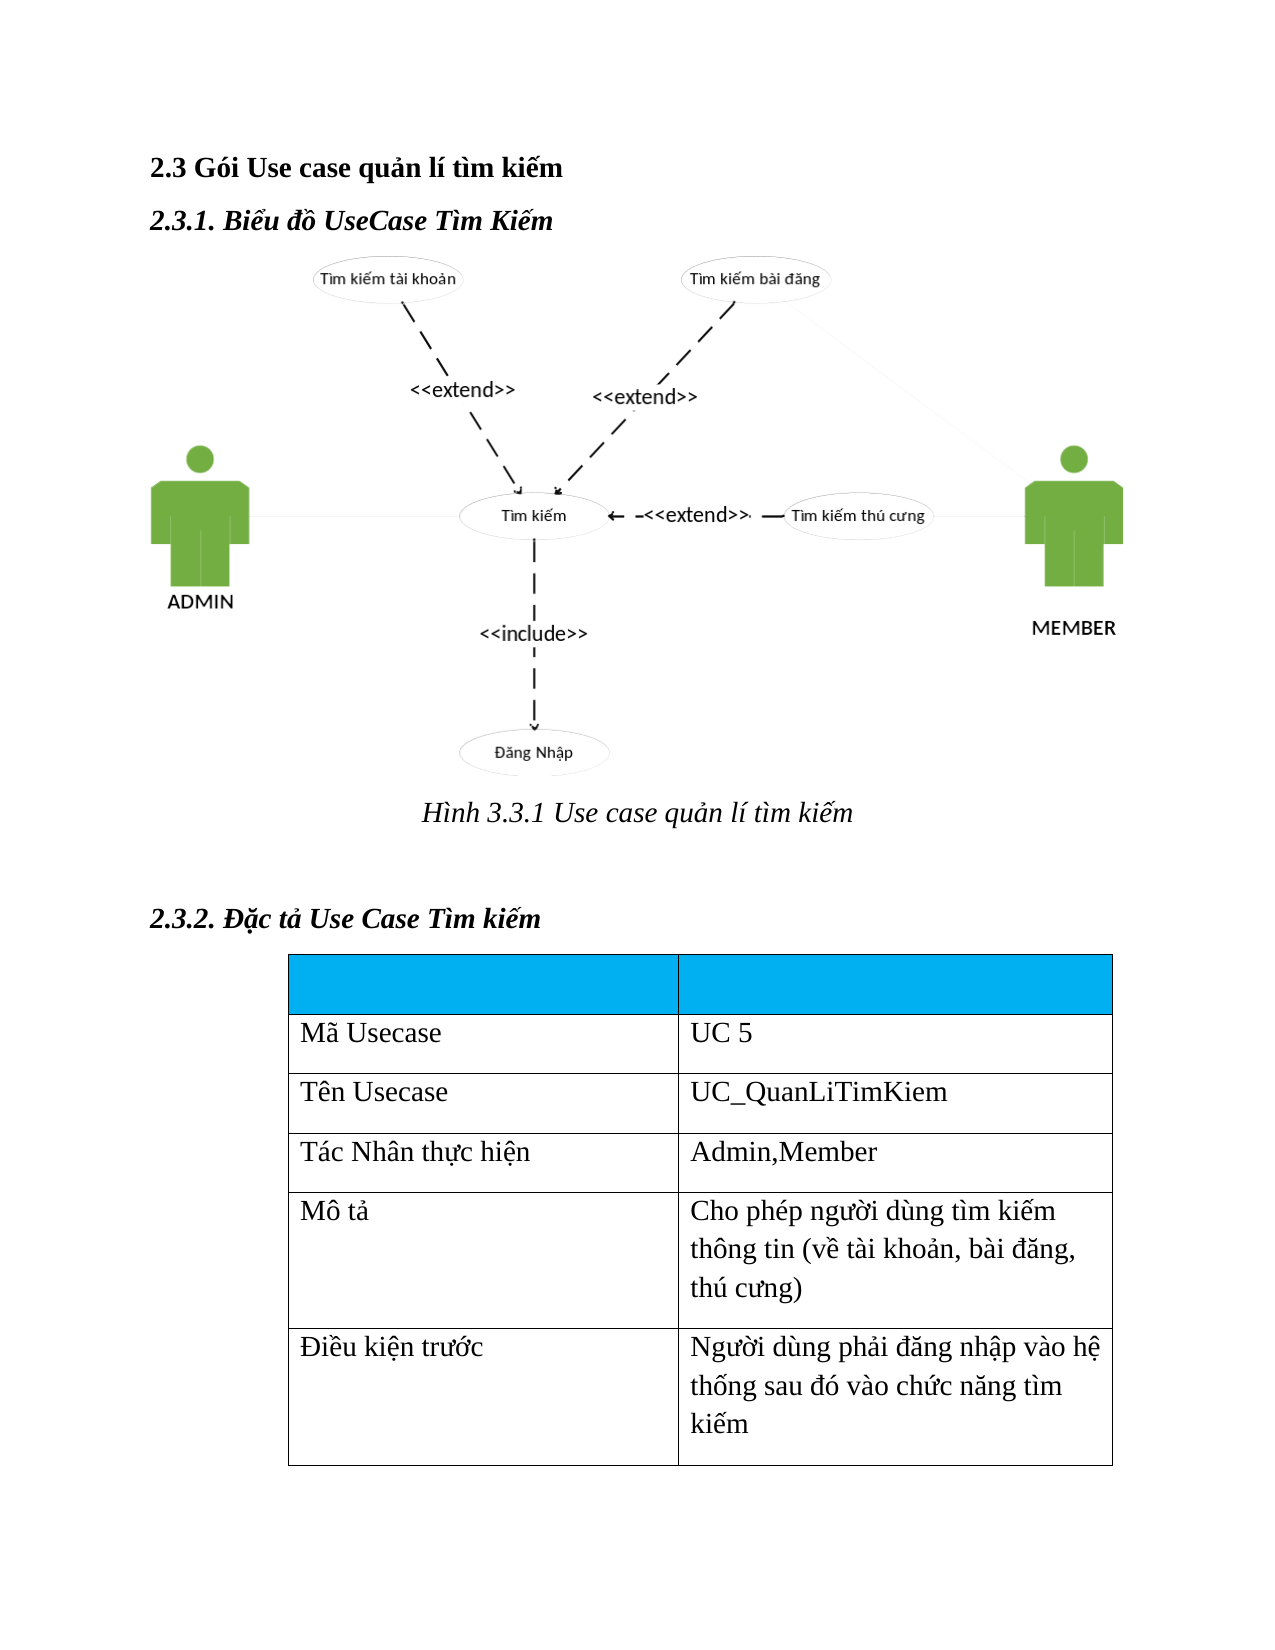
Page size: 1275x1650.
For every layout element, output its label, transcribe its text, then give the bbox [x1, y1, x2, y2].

table_cell Mô tả [289, 1193, 678, 1328]
text 2.3.1. Biểu đồ UseCase Tìm Kiếm [150, 203, 1125, 236]
table_header [679, 955, 1112, 1014]
table_cell Mã Usecase [289, 1015, 678, 1073]
text 2.3 Gói Use case quản lí tìm kiếm [150, 150, 1125, 183]
text Hình 3.3.1 Use case quản lí tìm kiếm [150, 795, 1125, 829]
table_cell UC_QuanLiTimKiem [679, 1074, 1112, 1133]
table_cell Người dùng phải đăng nhập vào hệ thống sau đó vào chức năng tìm kiếm [679, 1329, 1112, 1464]
table_header [289, 955, 678, 1014]
text 2.3.2. Đặc tả Use Case Tìm kiếm [150, 901, 1125, 934]
table_cell Tác Nhân thực hiện [289, 1134, 678, 1192]
table_cell Điều kiện trước [289, 1329, 678, 1464]
table_cell UC 5 [679, 1015, 1112, 1073]
table_cell Cho phép người dùng tìm kiếm thông tin (về tài khoản, bài đăng, thú cưng) [679, 1193, 1112, 1328]
table_cell Admin,Member [679, 1134, 1112, 1192]
table_cell Tên Usecase [289, 1074, 678, 1133]
